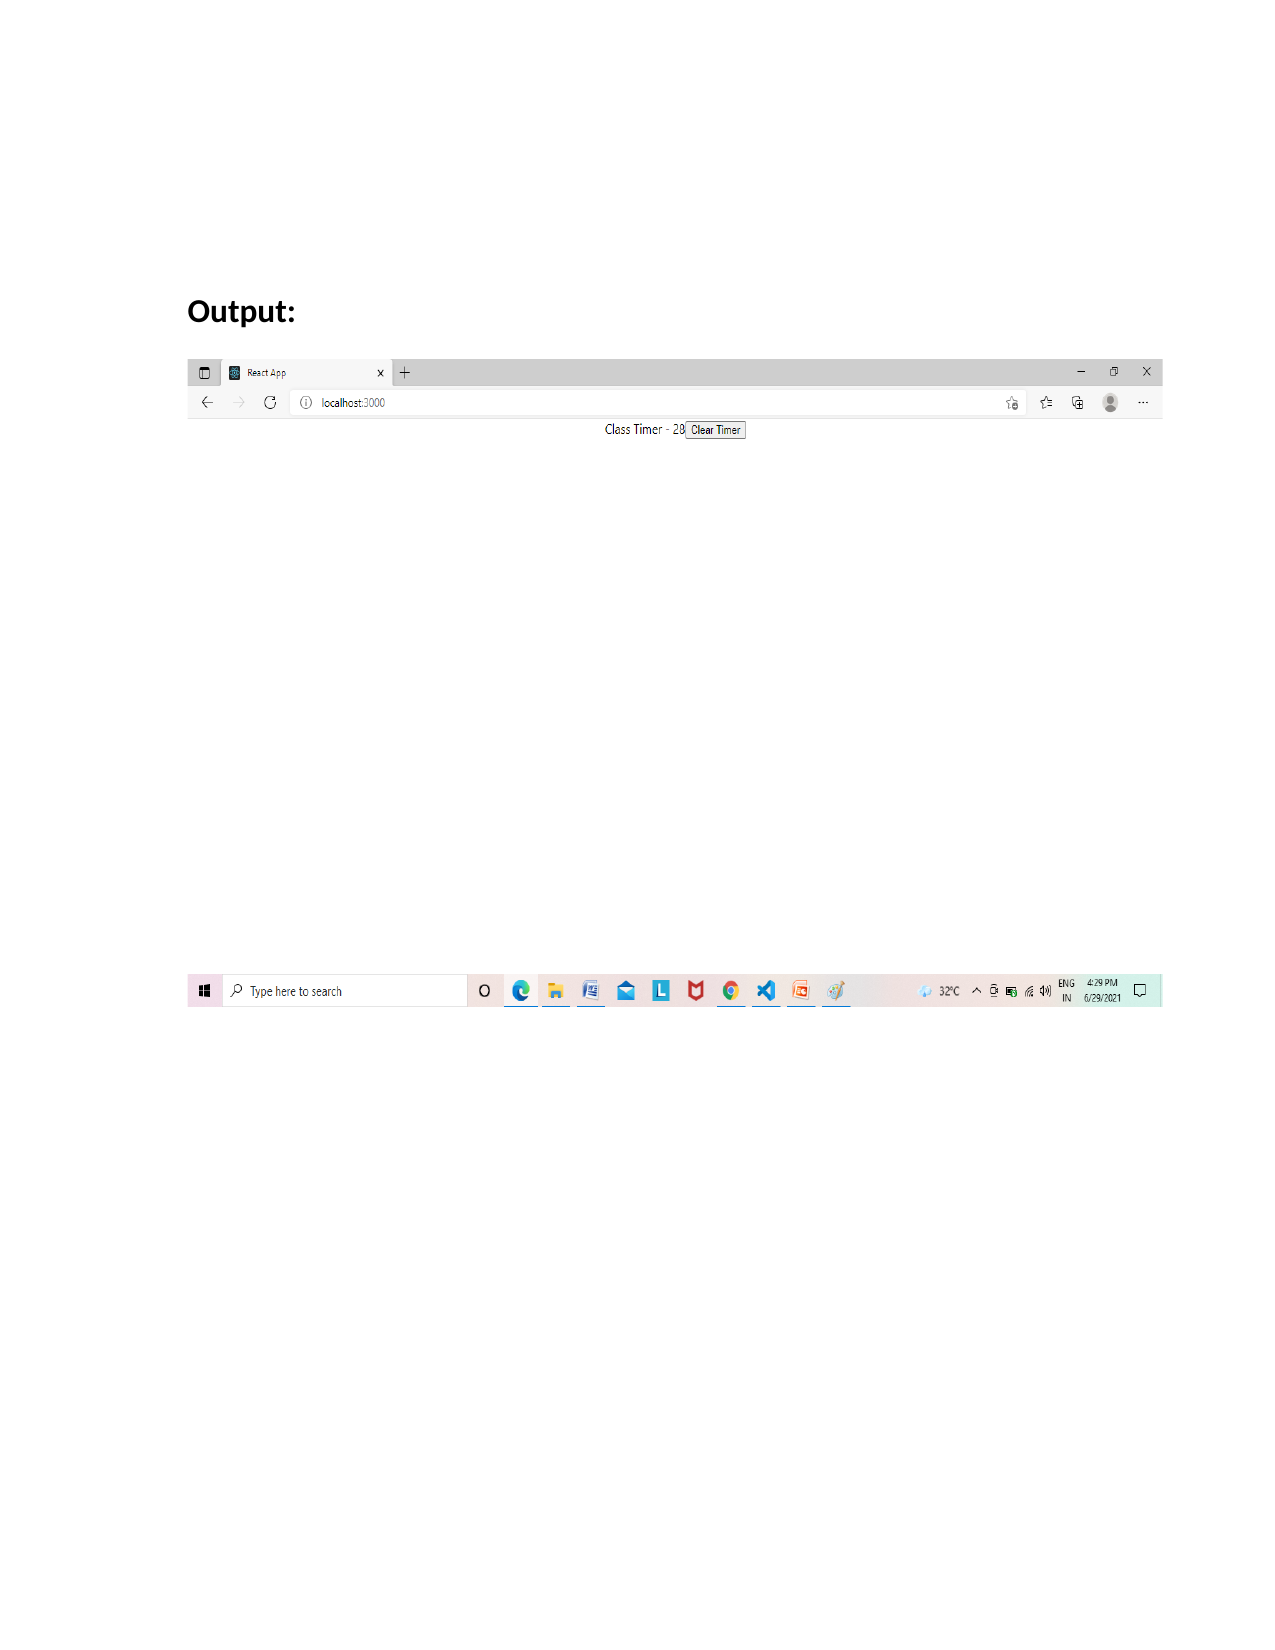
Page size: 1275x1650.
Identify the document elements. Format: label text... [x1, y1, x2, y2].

text Output: [187, 290, 1125, 331]
picture [187, 359, 1163, 1007]
